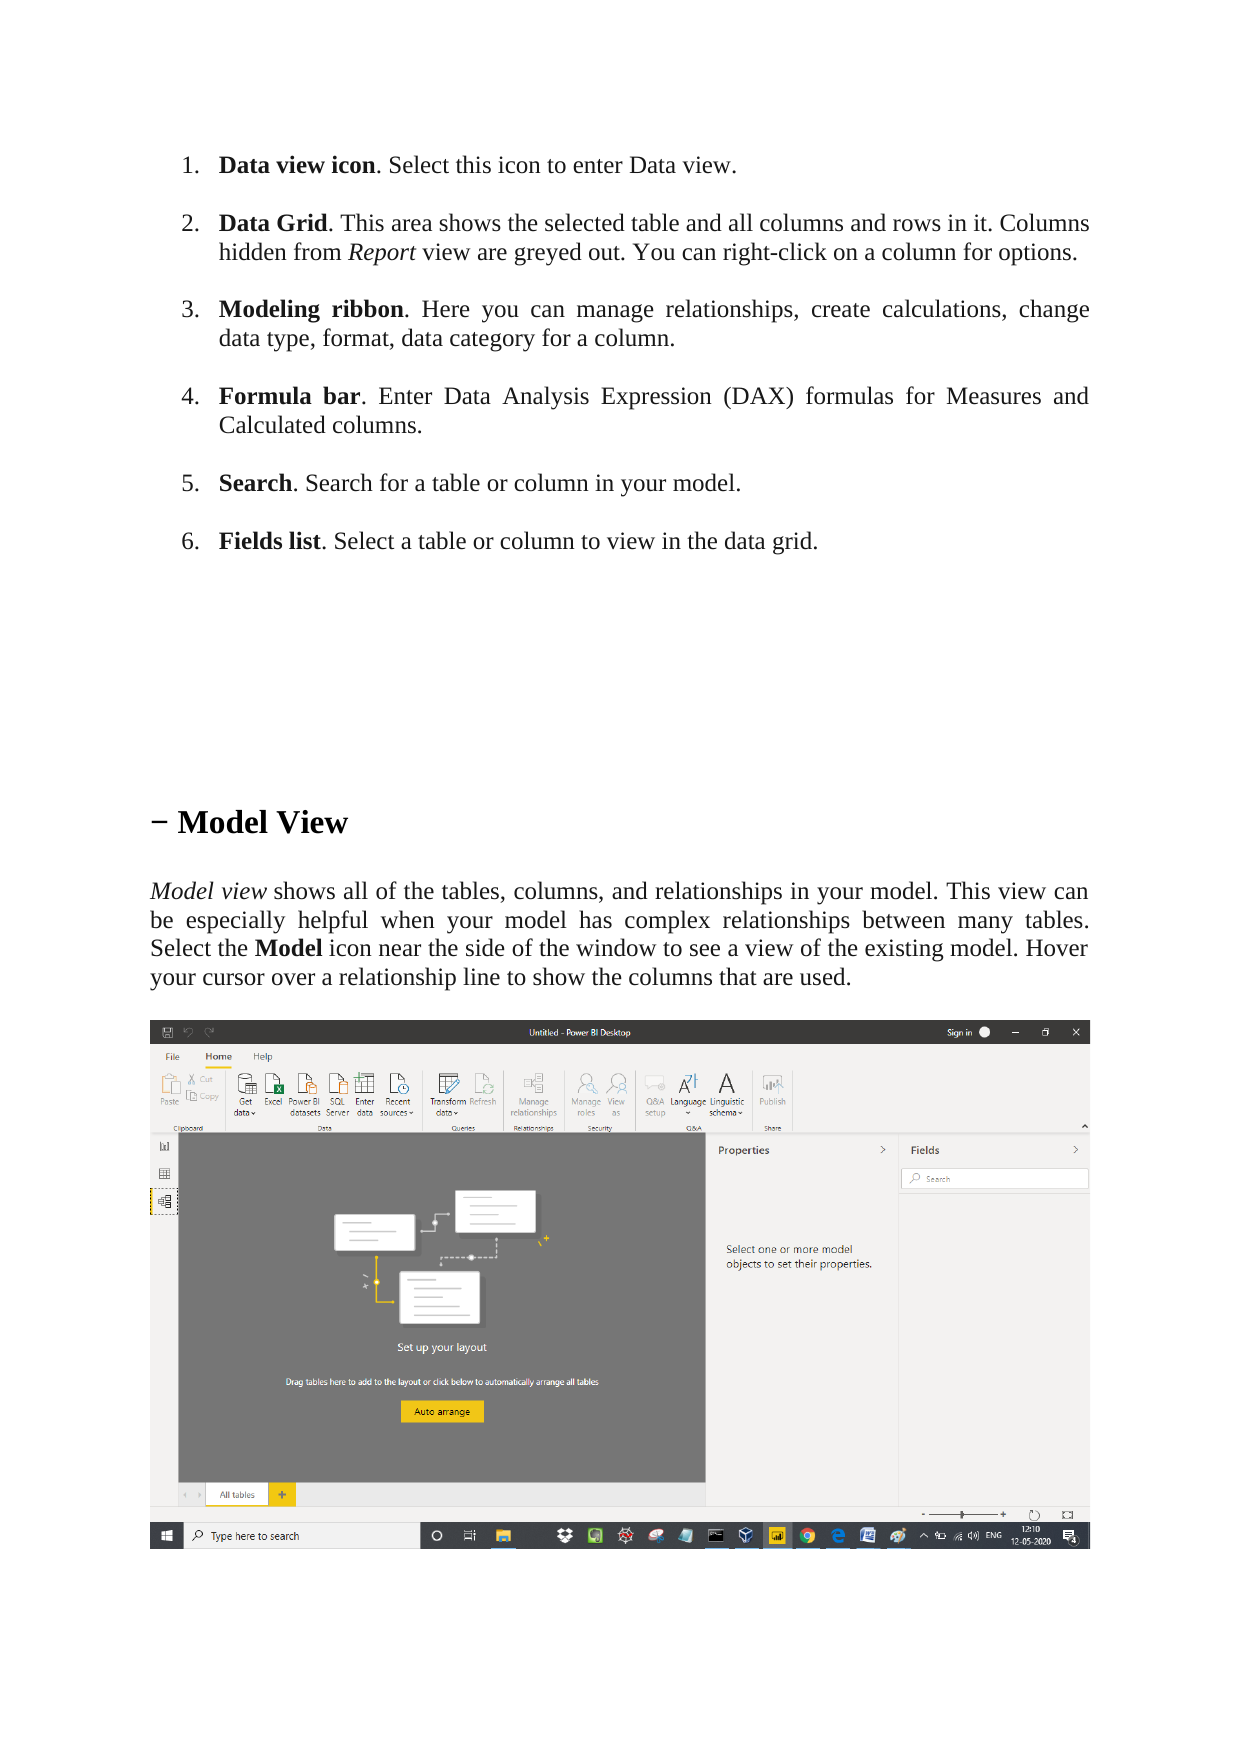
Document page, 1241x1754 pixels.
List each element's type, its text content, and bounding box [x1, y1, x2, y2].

list Fields list. Select a table or column to view in the data grid. [181, 526, 1090, 554]
list Search. Search for a table or column in your model. [181, 468, 1090, 497]
text − Model View [150, 803, 1090, 841]
list Data view icon. Select this icon to enter Data view. [181, 150, 1090, 179]
list Data Grid. This area shows the selected table and all columns and rows in it. Columns hidden from Report view are greyed out. You can right-click on a column for options. [181, 208, 1090, 265]
picture [150, 1020, 1091, 1549]
list Formula bar. Enter Data Analysis Expression (DAX) formulas for Measures and Calculated columns. [181, 381, 1090, 439]
list Modeling ribbon. Here you can manage relationships, create calculations, change data type, format, data category for a column. [181, 294, 1090, 352]
text Model view shows all of the tables, columns, and relationships in your model. This view can be especially helpful when your model has complex relationships between many tables. Select the Model icon near the side of the window to see a view of the existing model. Hover your cursor over a relationship line to show the columns that are used. [150, 876, 1090, 991]
